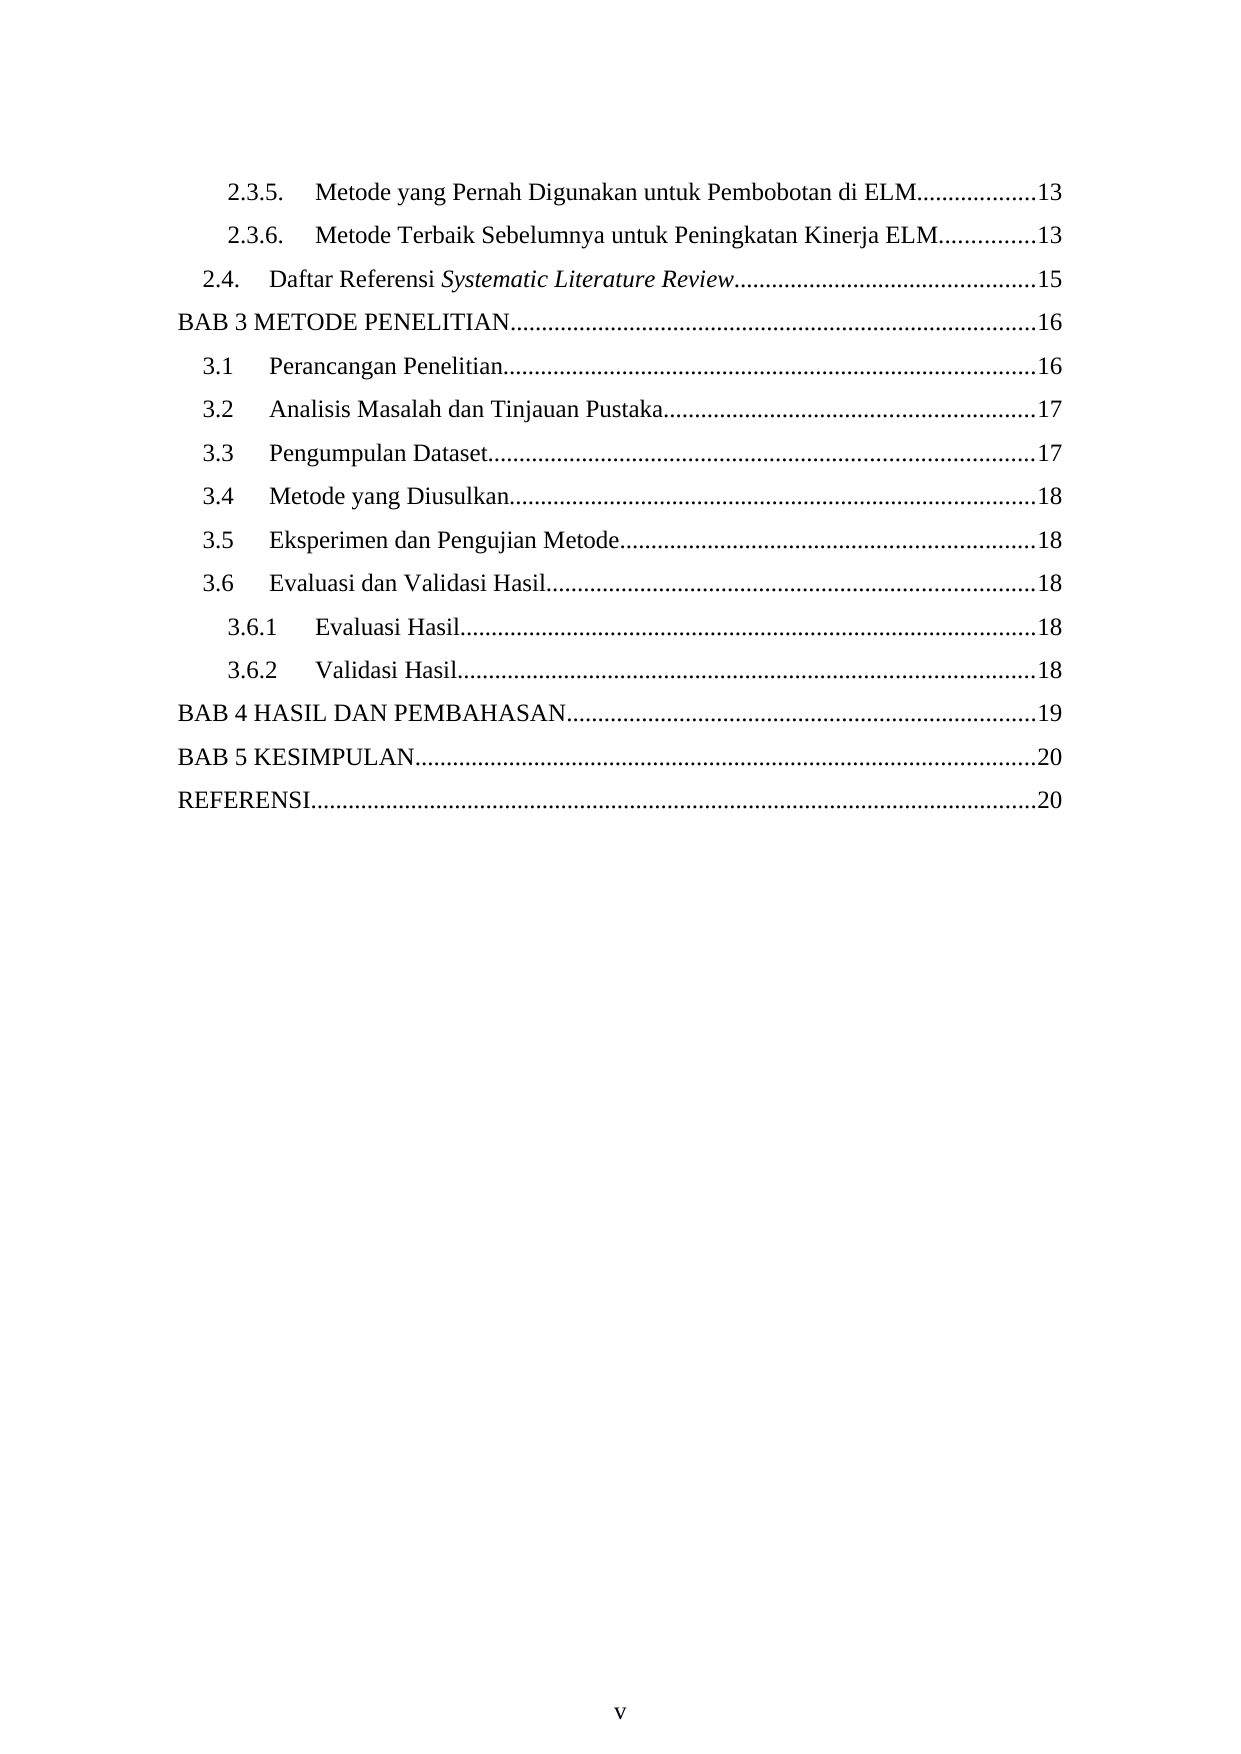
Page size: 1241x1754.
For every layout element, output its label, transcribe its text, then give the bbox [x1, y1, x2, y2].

text 3.6.2 Validasi Hasil 18 [227, 655, 1063, 684]
text 3.4 Metode yang Diusulkan 18 [202, 481, 1063, 510]
text 3.1 Perancangan Penelitian 16 [202, 351, 1063, 380]
text REFERENSI 20 [177, 785, 1063, 814]
text BAB 4 HASIL DAN PEMBAHASAN 19 [177, 698, 1063, 727]
text 2.3.5. Metode yang Pernah Digunakan untuk Pembobotan di ELM 13 [227, 177, 1063, 206]
text 2.3.6. Metode Terbaik Sebelumnya untuk Peningkatan Kinerja ELM 13 [227, 221, 1063, 249]
text 3.5 Eksperimen dan Pengujian Metode 18 [202, 525, 1063, 553]
text 3.2 Analisis Masalah dan Tinjauan Pustaka 17 [202, 394, 1063, 423]
text BAB 5 KESIMPULAN 20 [177, 742, 1063, 771]
text 2.4. Daftar Referensi Systematic Literature Review 15 [202, 264, 1063, 293]
text BAB 3 METODE PENELITIAN 16 [177, 307, 1063, 336]
text 3.6.1 Evaluasi Hasil 18 [227, 612, 1063, 640]
text 3.3 Pengumpulan Dataset 17 [202, 438, 1063, 467]
text 3.6 Evaluasi dan Validasi Hasil 18 [202, 568, 1063, 597]
